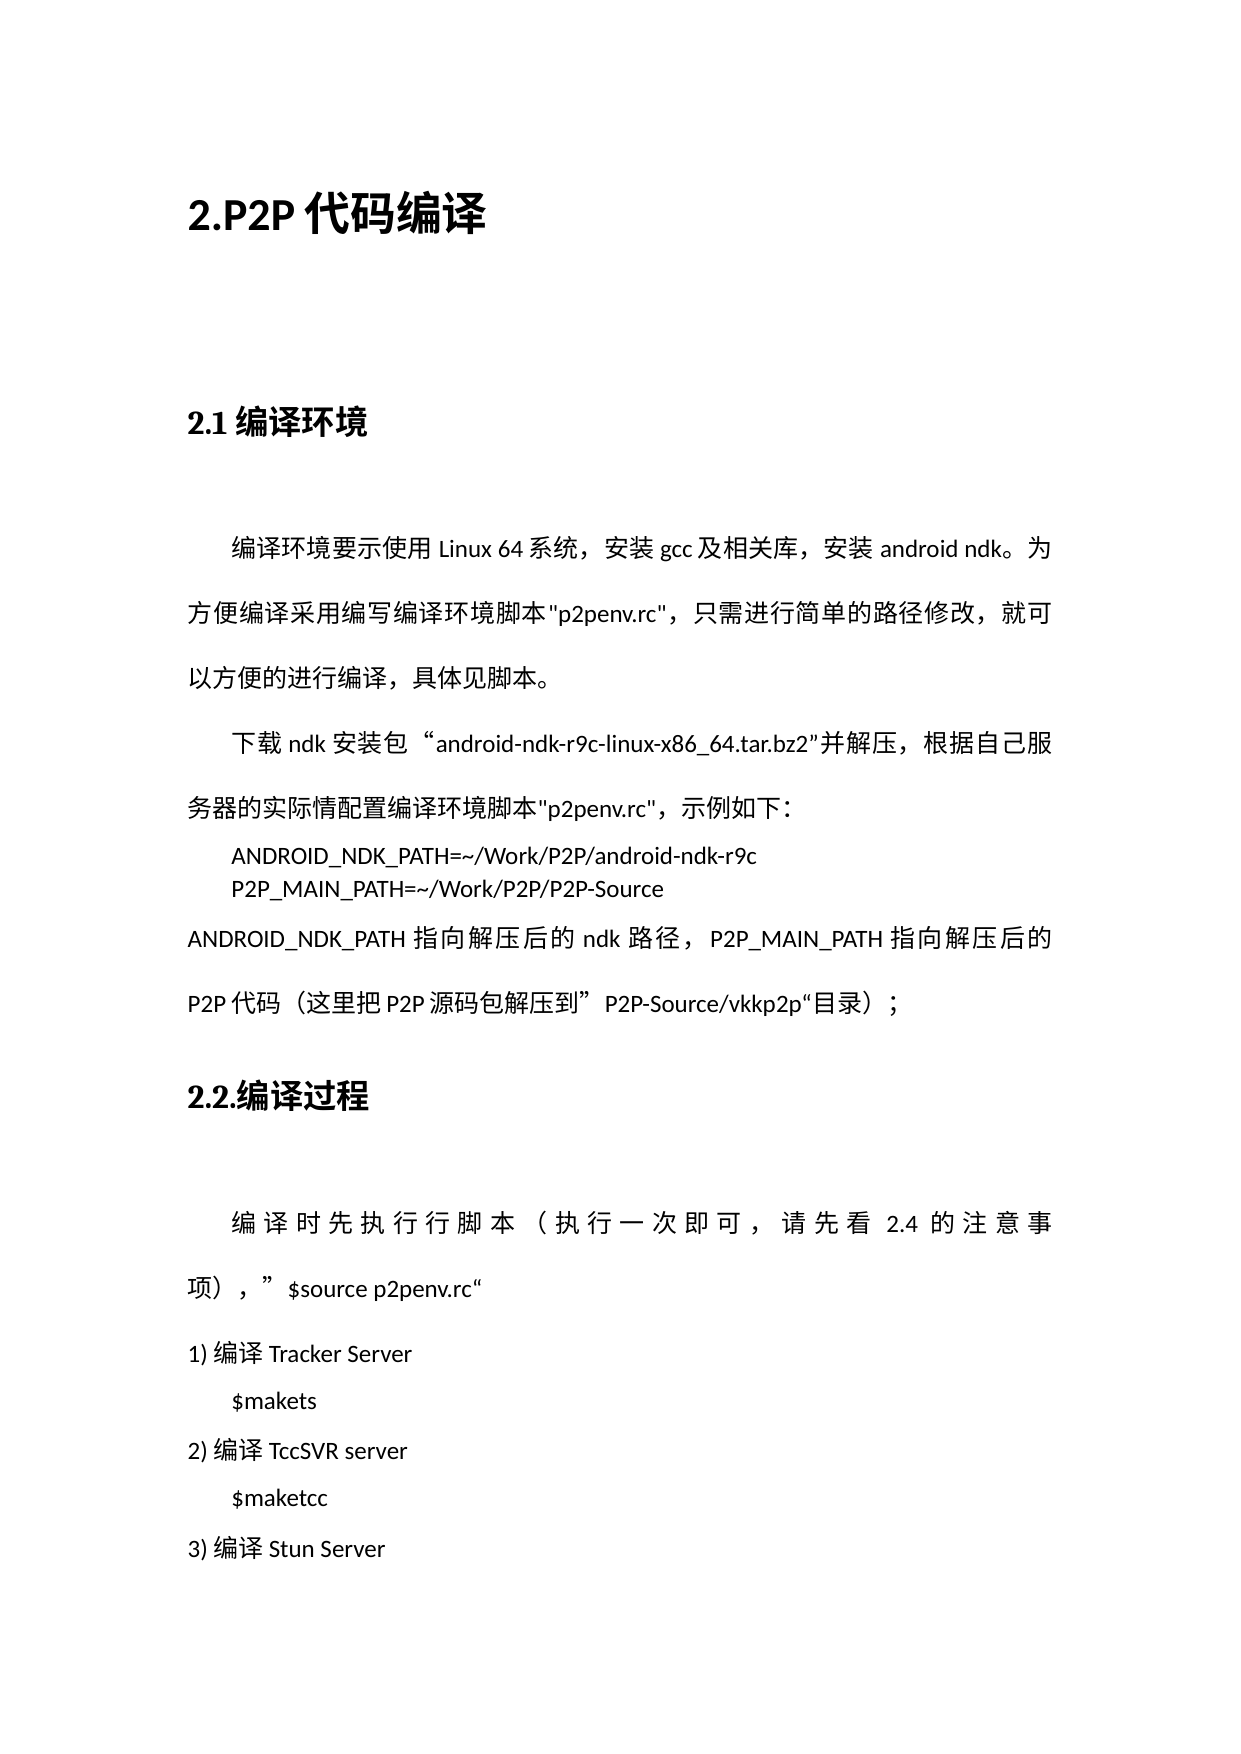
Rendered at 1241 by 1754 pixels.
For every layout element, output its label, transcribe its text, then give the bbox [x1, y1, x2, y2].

text 1) 编译Tracker Server [187, 1319, 1053, 1384]
text P2P_MAIN_PATH=~/Work/P2P/P2P-Source [187, 872, 1053, 904]
subtitle 2.P2P代码编译 [187, 162, 1053, 259]
subtitle 2.2.编译过程 [187, 1062, 1053, 1127]
text 2) 编译TccSVR server [187, 1416, 1053, 1481]
text 编译时先执行行脚本（执行一次即可，请先看2.4的注意事项），”$source p2penv.rc“ [187, 1189, 1053, 1319]
subtitle 2.1 编译环境 [187, 387, 1053, 452]
text ANDROID_NDK_PATH=~/Work/P2P/android-ndk-r9c [187, 839, 1053, 872]
text ANDROID_NDK_PATH指向解压后的ndk路径，P2P_MAIN_PATH指向解压后的P2P代码（这里把P2P源码包解压到”P2P-Source/vkkp2p“目录）； [187, 904, 1053, 1034]
text $makets [187, 1384, 1053, 1416]
text 3) 编译Stun Server [187, 1514, 1053, 1579]
text $maketcc [187, 1481, 1053, 1514]
text 编译环境要示使用Linux 64系统，安装gcc及相关库，安装android ndk。为方便编译采用编写编译环境脚本"p2penv.rc"，只需进行简单的路径修改，就可以方便的进行编译，具体见脚本。 [187, 514, 1053, 709]
text 下载ndk安装包“android-ndk-r9c-linux-x86_64.tar.bz2”并解压，根据自己服务器的实际情配置编译环境脚本"p2penv.rc"，示例如下： [187, 709, 1053, 839]
